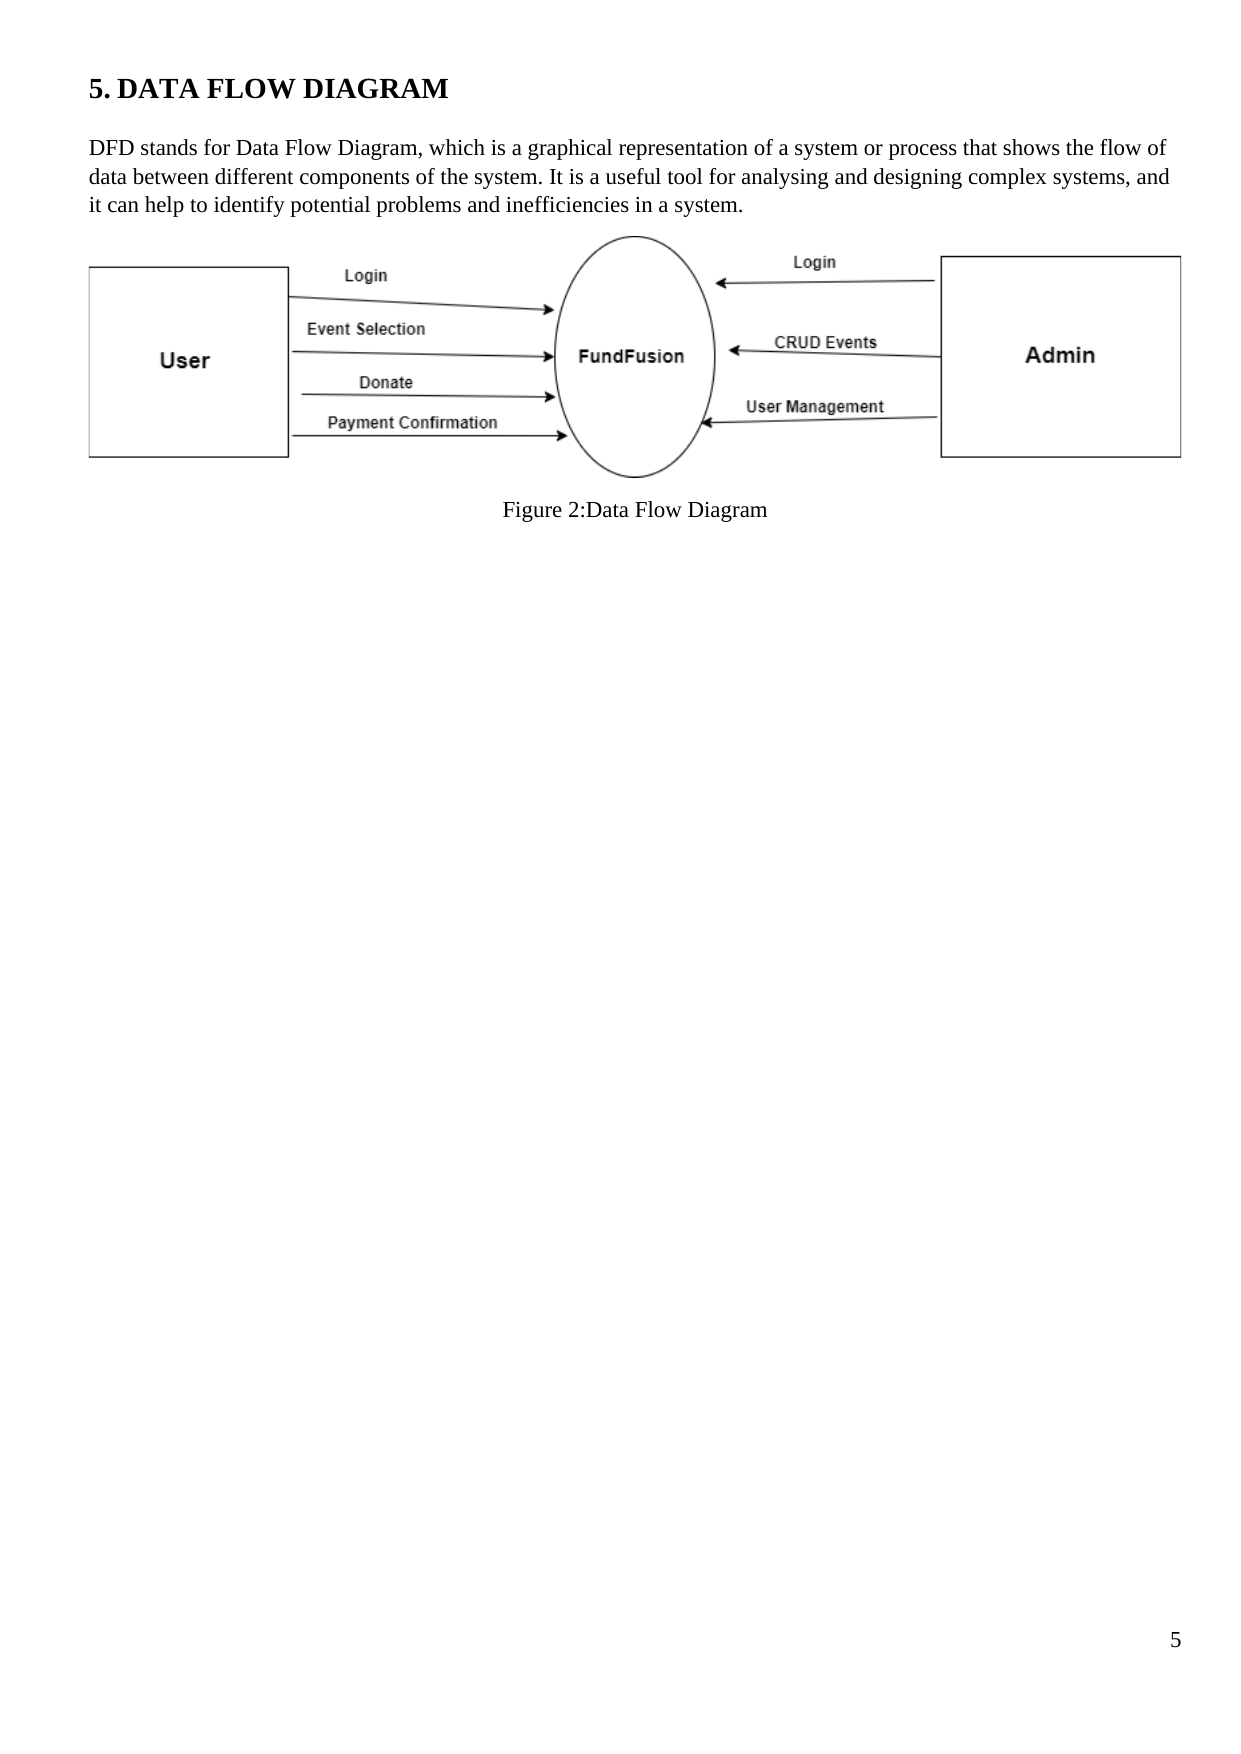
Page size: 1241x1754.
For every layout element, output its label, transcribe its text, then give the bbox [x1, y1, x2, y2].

text Figure 2:Data Flow Diagram [89, 496, 1181, 522]
picture [88, 236, 1182, 478]
subtitle DATA FLOW DIAGRAM [89, 72, 1181, 105]
text DFD stands for Data Flow Diagram, which is a graphical representation of a system or process that shows the flow of data between different components of the system. It is a useful tool for analysing and designing complex systems, and it can help to identify potential problems and inefficiencies in a system. [89, 134, 1181, 218]
